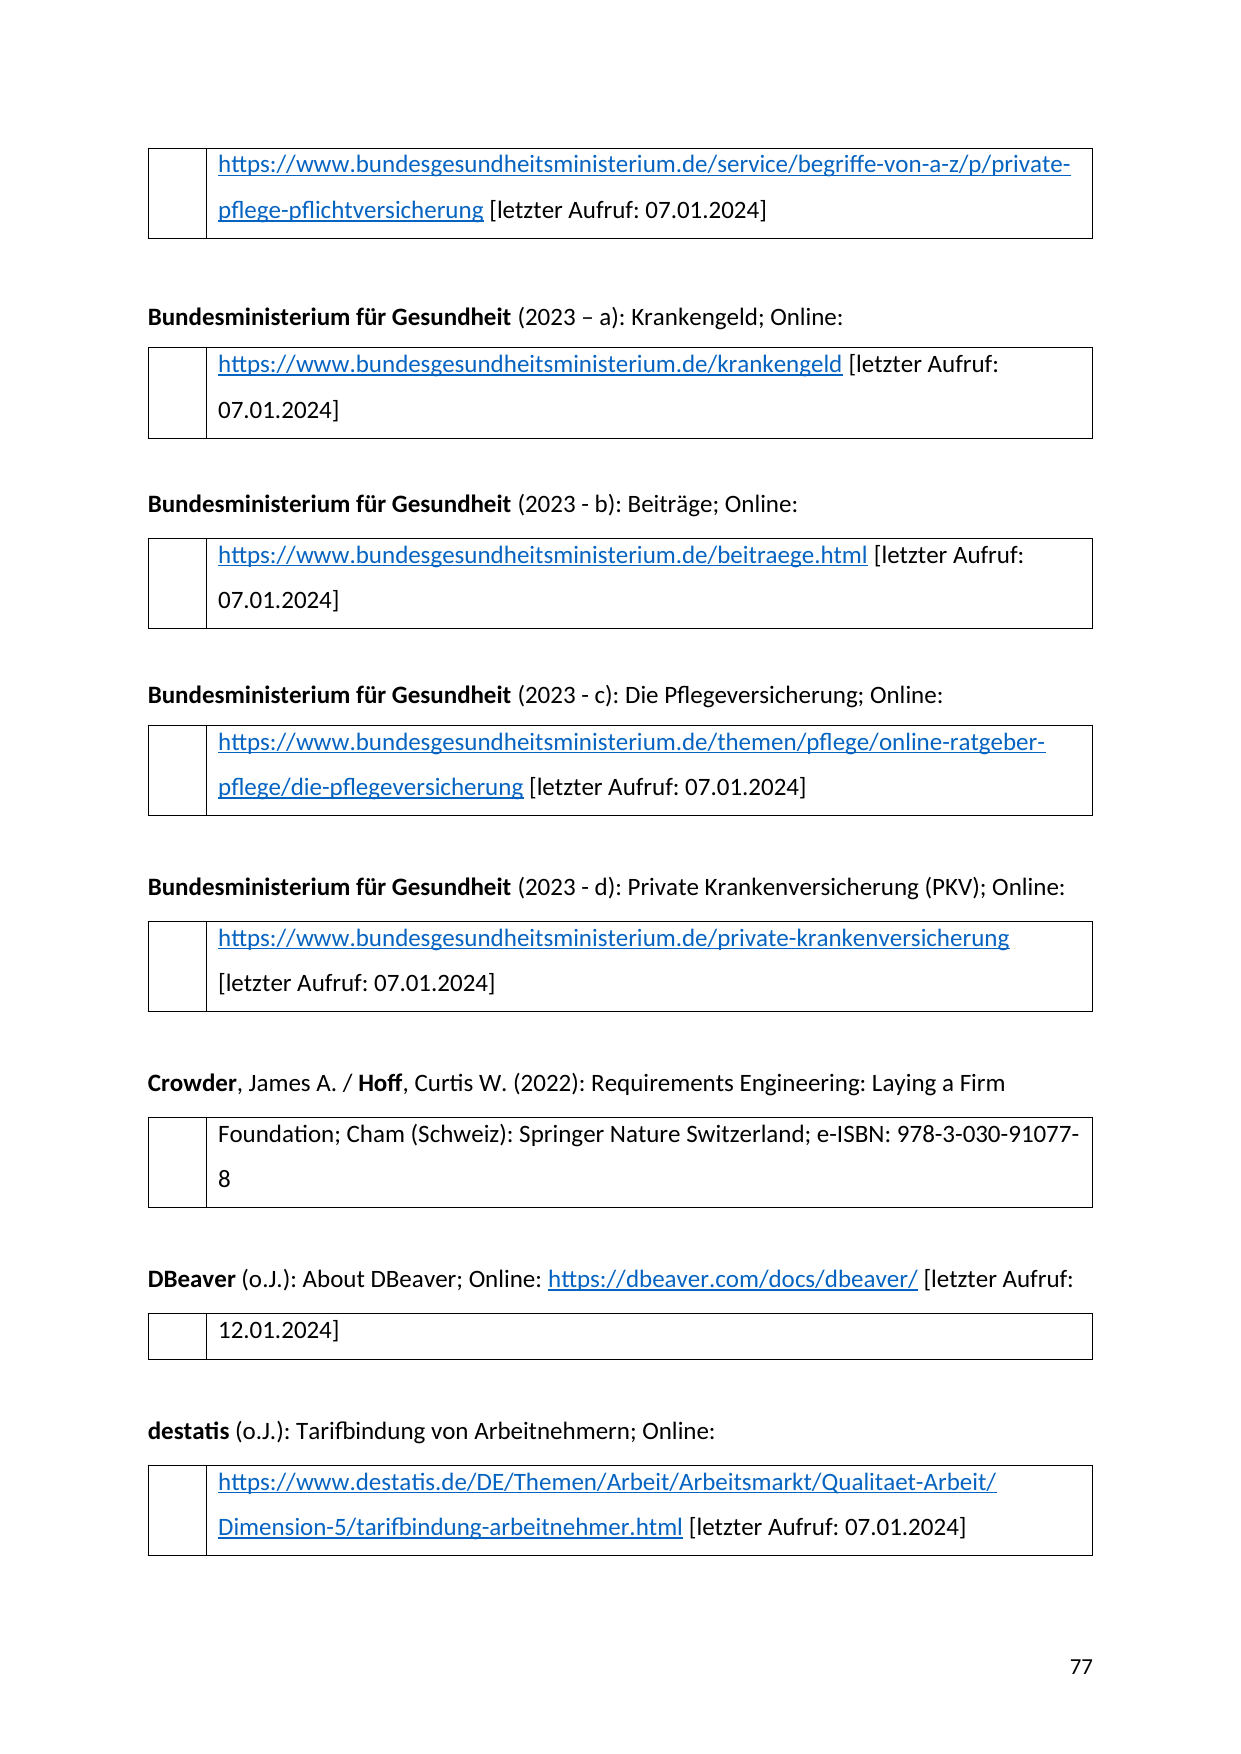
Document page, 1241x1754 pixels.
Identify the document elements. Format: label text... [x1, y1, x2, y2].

text Bundesministerium für Gesundheit (2023 – a): Krankengeld; Online: [148, 301, 1093, 332]
text Bundesministerium für Gesundheit (2023 - c): Die Pflegeversicherung; Online: [148, 679, 1093, 709]
table_header Foundation; Cham (Schweiz): Springer Nature Switzerland; e-ISBN: 978-3-030-91077-8 [207, 1118, 1092, 1207]
table_header [149, 348, 206, 438]
text Bundesministerium für Gesundheit (2023 - b): Beiträge; Online: [148, 488, 1093, 519]
table_header [149, 1466, 206, 1555]
table_header [149, 1118, 206, 1207]
table_header [149, 539, 206, 628]
table_header https://www.bundesgesundheitsministerium.de/service/begriffe-von-a-z/p/private-pflege-pflichtversicherung [letzter Aufruf: 07.01.2024] [207, 149, 1092, 238]
text Bundesministerium für Gesundheit (2023 - d): Private Krankenversicherung (PKV); Online: [148, 871, 1093, 902]
table_header [149, 922, 206, 1011]
table_header https://www.bundesgesundheitsministerium.de/krankengeld [letzter Aufruf: 07.01.2024] [207, 348, 1092, 438]
table_header [149, 1314, 206, 1359]
text destatis (o.J.): Tarifbindung von Arbeitnehmern; Online: [148, 1415, 1093, 1446]
table_header https://www.destatis.de/DE/Themen/Arbeit/Arbeitsmarkt/Qualitaet-Arbeit/Dimension-5/tarifbindung-arbeitnehmer.html [letzter Aufruf: 07.01.2024] [207, 1466, 1092, 1555]
table_header https://www.bundesgesundheitsministerium.de/themen/pflege/online-ratgeber-pflege/die-pflegeversicherung [letzter Aufruf: 07.01.2024] [207, 726, 1092, 815]
table_header https://www.bundesgesundheitsministerium.de/beitraege.html [letzter Aufruf: 07.01.2024] [207, 539, 1092, 628]
text Crowder, James A. / Hoff, Curtis W. (2022): Requirements Engineering: Laying a Firm [148, 1067, 1093, 1098]
table_header [149, 726, 206, 815]
text DBeaver (o.J.): About DBeaver; Online: https://dbeaver.com/docs/dbeaver/ [letzter Aufruf: [148, 1263, 1093, 1294]
table_header https://www.bundesgesundheitsministerium.de/private-krankenversicherung [letzter Aufruf: 07.01.2024] [207, 922, 1092, 1011]
table_header [149, 149, 206, 238]
table_header 12.01.2024] [207, 1314, 1092, 1359]
